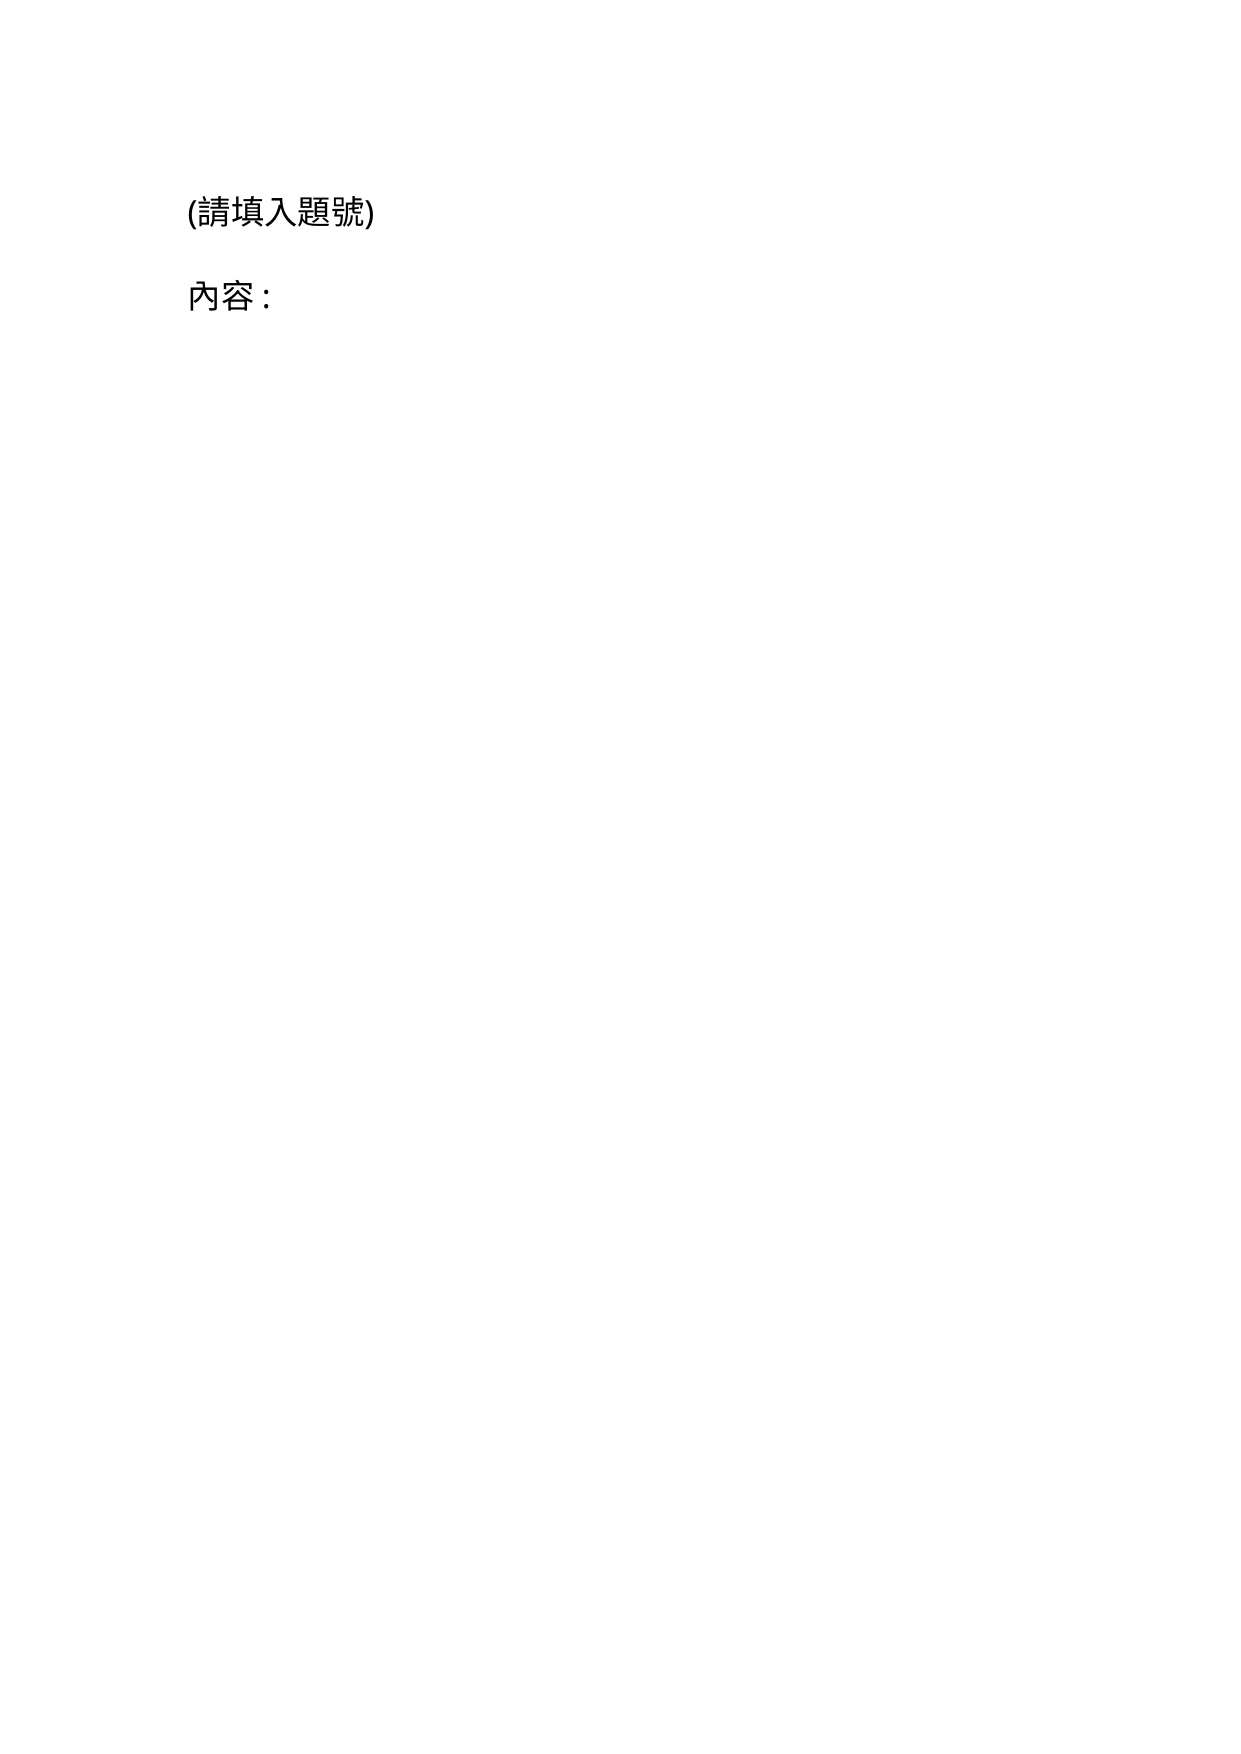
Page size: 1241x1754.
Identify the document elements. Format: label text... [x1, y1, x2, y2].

text 內容 : [187, 252, 1053, 335]
text (請填入題號) [187, 169, 1053, 252]
